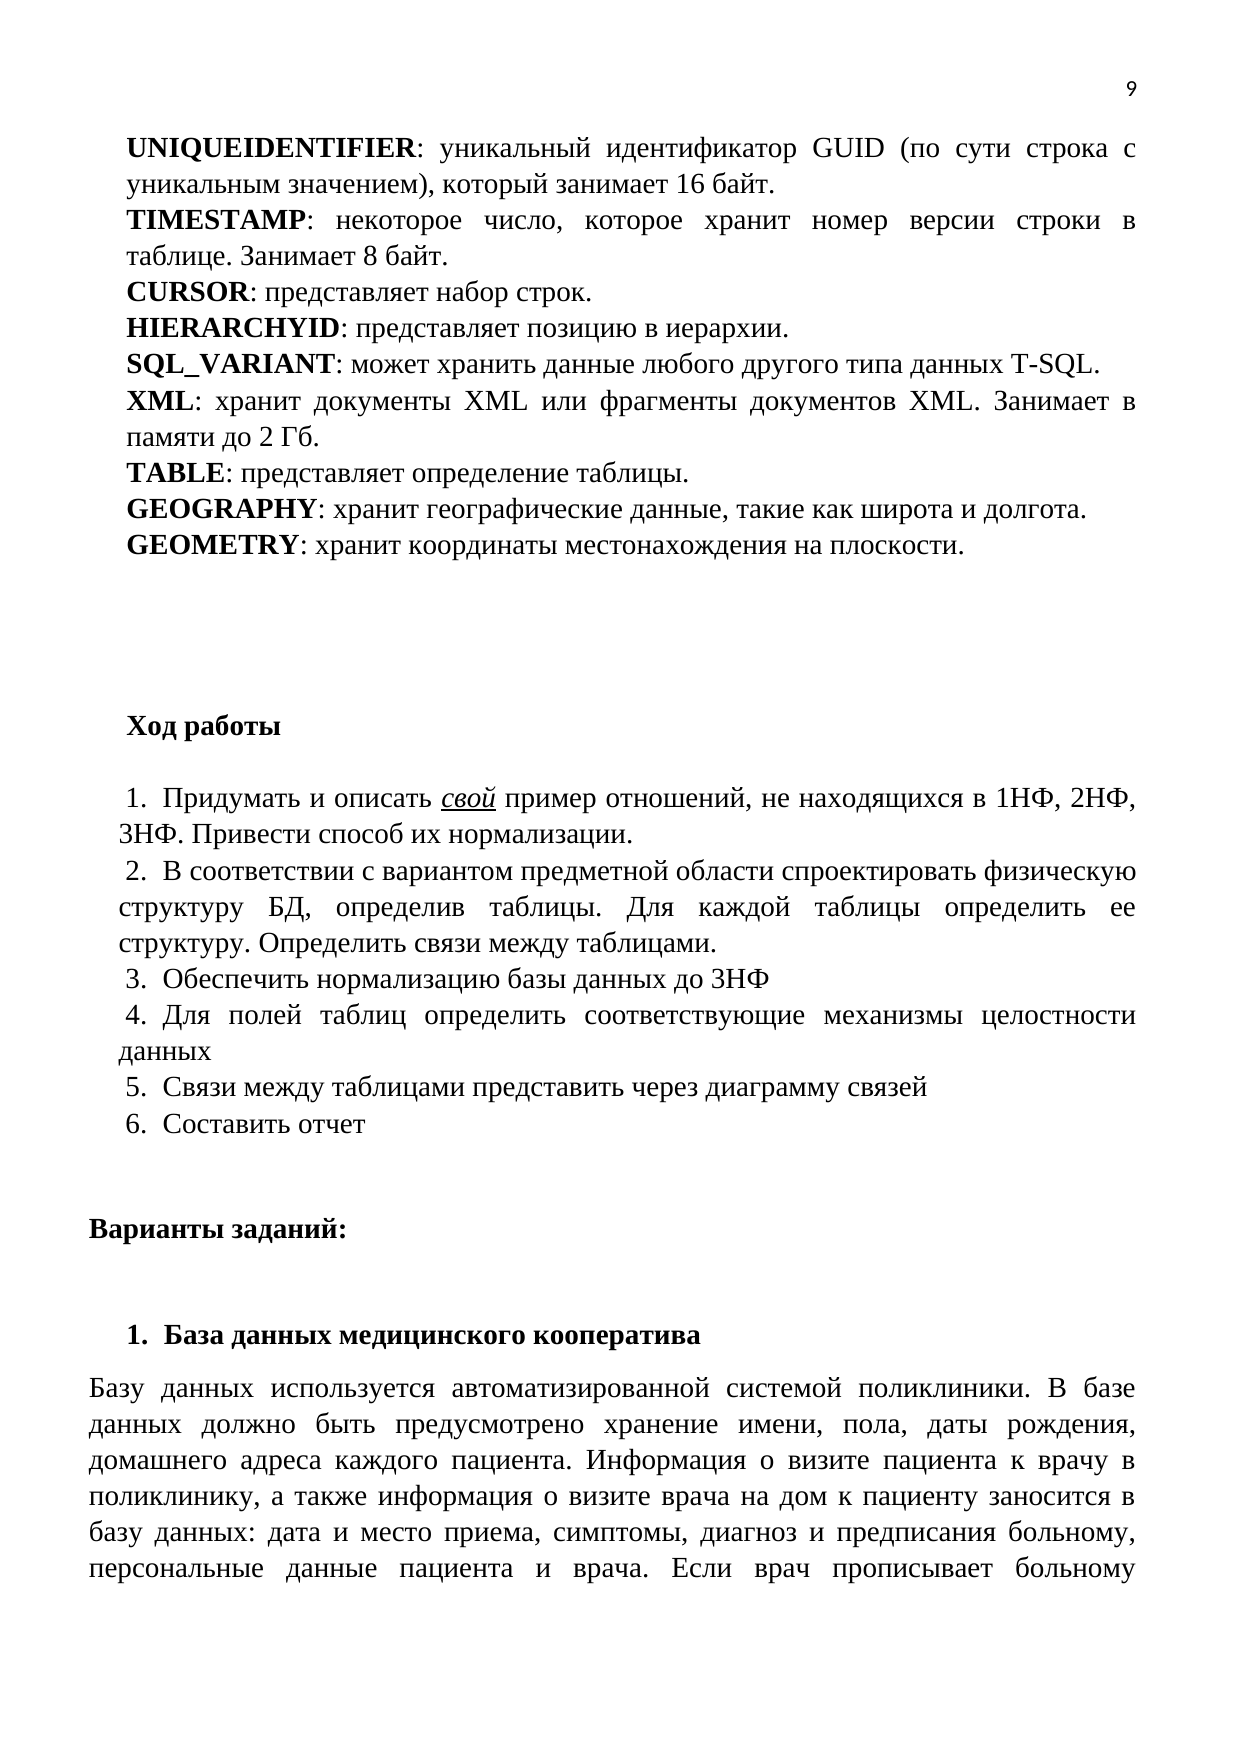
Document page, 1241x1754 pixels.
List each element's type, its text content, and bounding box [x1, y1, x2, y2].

list CURSOR: представляет набор строк. [126, 274, 1137, 308]
list База данных медицинского кооператива [126, 1317, 1137, 1351]
list Придумать и описать свой пример отношений, не находящихся в 1НФ, 2НФ, 3НФ. Привести способ их нормализации. [118, 780, 1137, 850]
list HIERARCHYID: представляет позицию в иерархии. [126, 311, 1137, 344]
list GEOMETRY: хранит координаты местонахождения на плоскости. [126, 527, 1137, 561]
list В соответствии с вариантом предметной области спроектировать физическую структуру БД, определив таблицы. Для каждой таблицы определить ее структуру. Определить связи между таблицами. [118, 853, 1137, 958]
list Ход работы [126, 708, 1137, 742]
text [89, 1370, 1137, 1584]
list Составить отчет [118, 1106, 1137, 1139]
text Варианты заданий: [89, 1211, 1137, 1245]
list GEOGRAPHY: хранит географические данные, такие как широта и долгота. [126, 491, 1137, 525]
list Обеспечить нормализацию базы данных до 3НФ [118, 961, 1137, 995]
list TIMESTAMP: некоторое число, которое хранит номер версии строки в таблице. Занимает 8 байт. [126, 202, 1137, 272]
list Для полей таблиц определить соответствующие механизмы целостности данных [118, 997, 1137, 1067]
list TABLE: представляет определение таблицы. [126, 455, 1137, 489]
list SQL_VARIANT: может хранить данные любого другого типа данных T-SQL. [126, 347, 1137, 380]
list Связи между таблицами представить через диаграмму связей [118, 1069, 1137, 1103]
list XML: хранит документы XML или фрагменты документов XML. Занимает в памяти до 2 Гб. [126, 383, 1137, 452]
list UNIQUEIDENTIFIER: уникальный идентификатор GUID (по сути строка с уникальным значением), который занимает 16 байт. [126, 130, 1137, 199]
